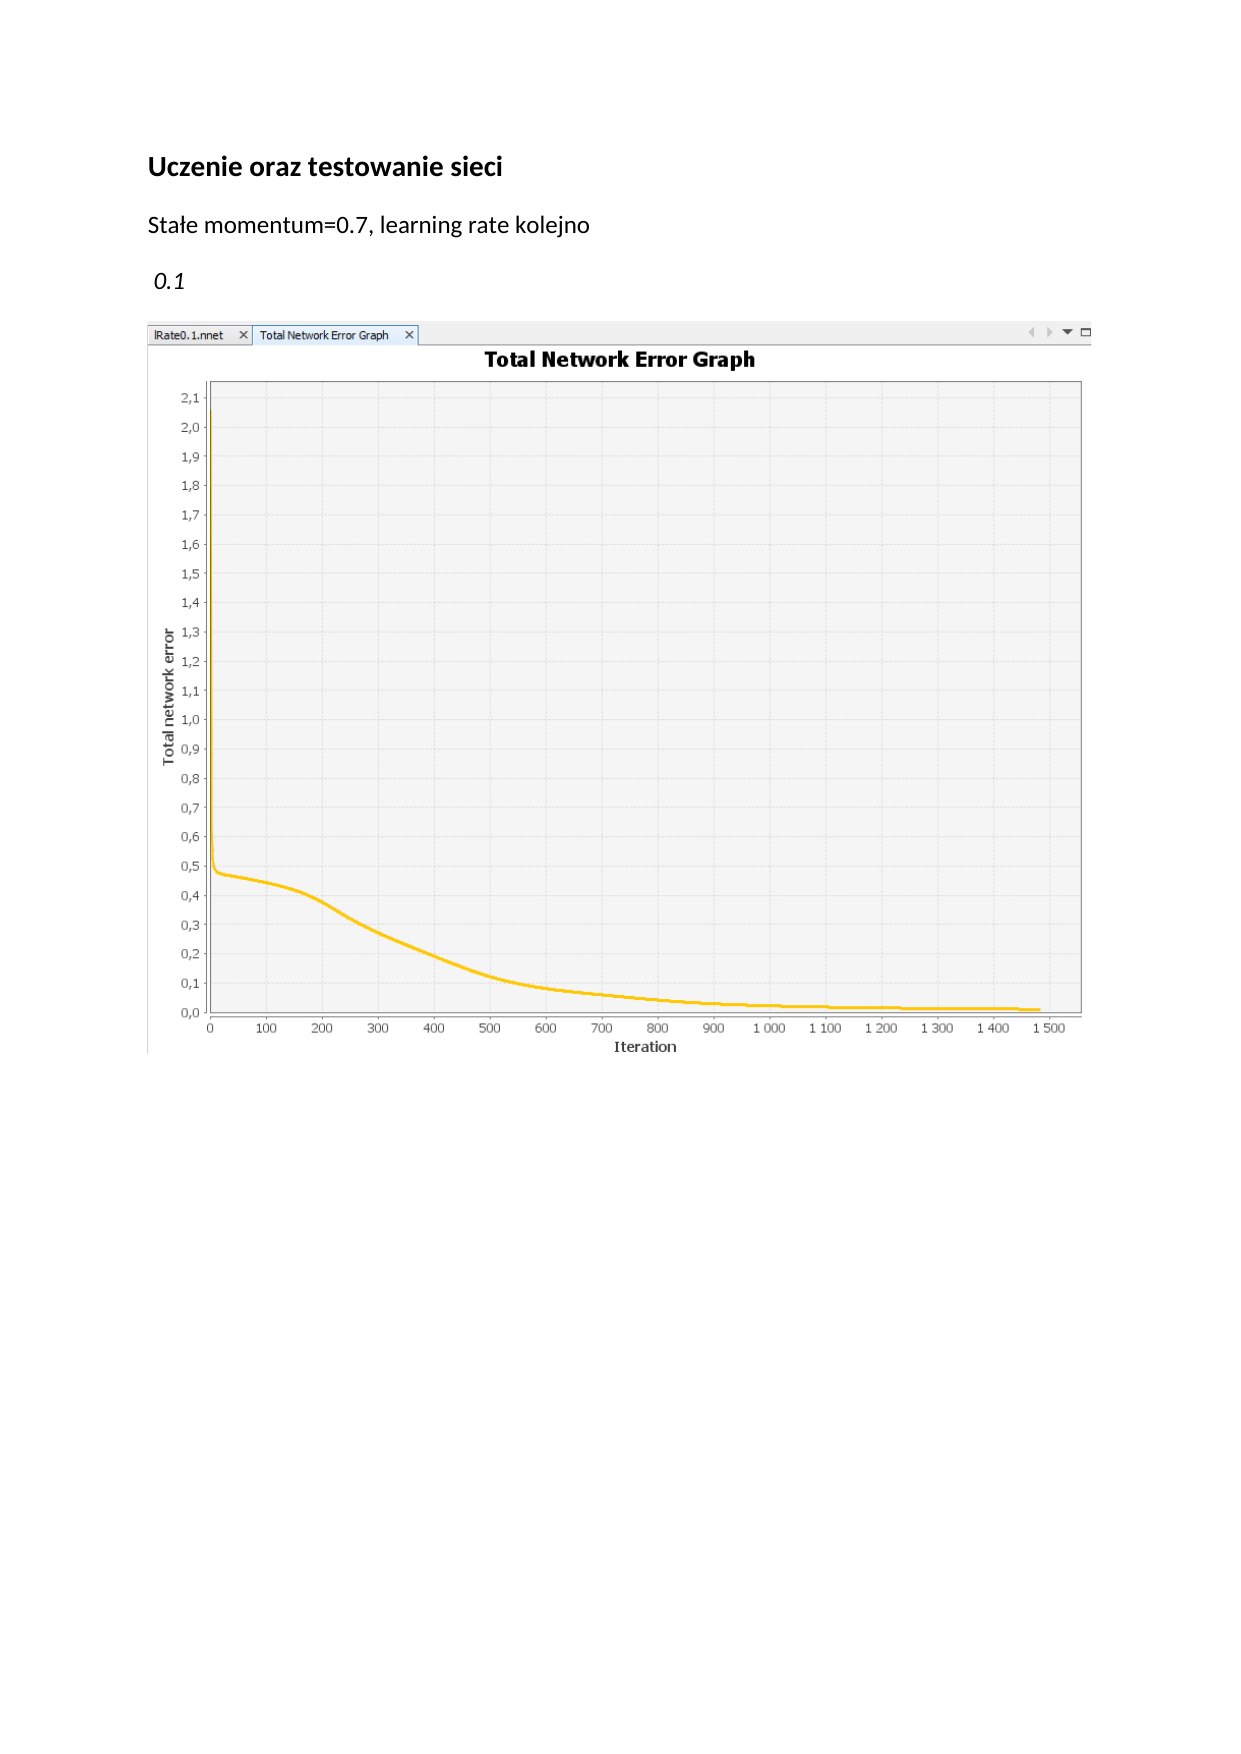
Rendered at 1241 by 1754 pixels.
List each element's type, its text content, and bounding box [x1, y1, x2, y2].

text Uczenie oraz testowanie sieci [148, 148, 1093, 183]
picture [147, 321, 1092, 1054]
text Stałe momentum=0.7, learning rate kolejno [148, 209, 1093, 240]
text 0.1 [148, 265, 1093, 296]
